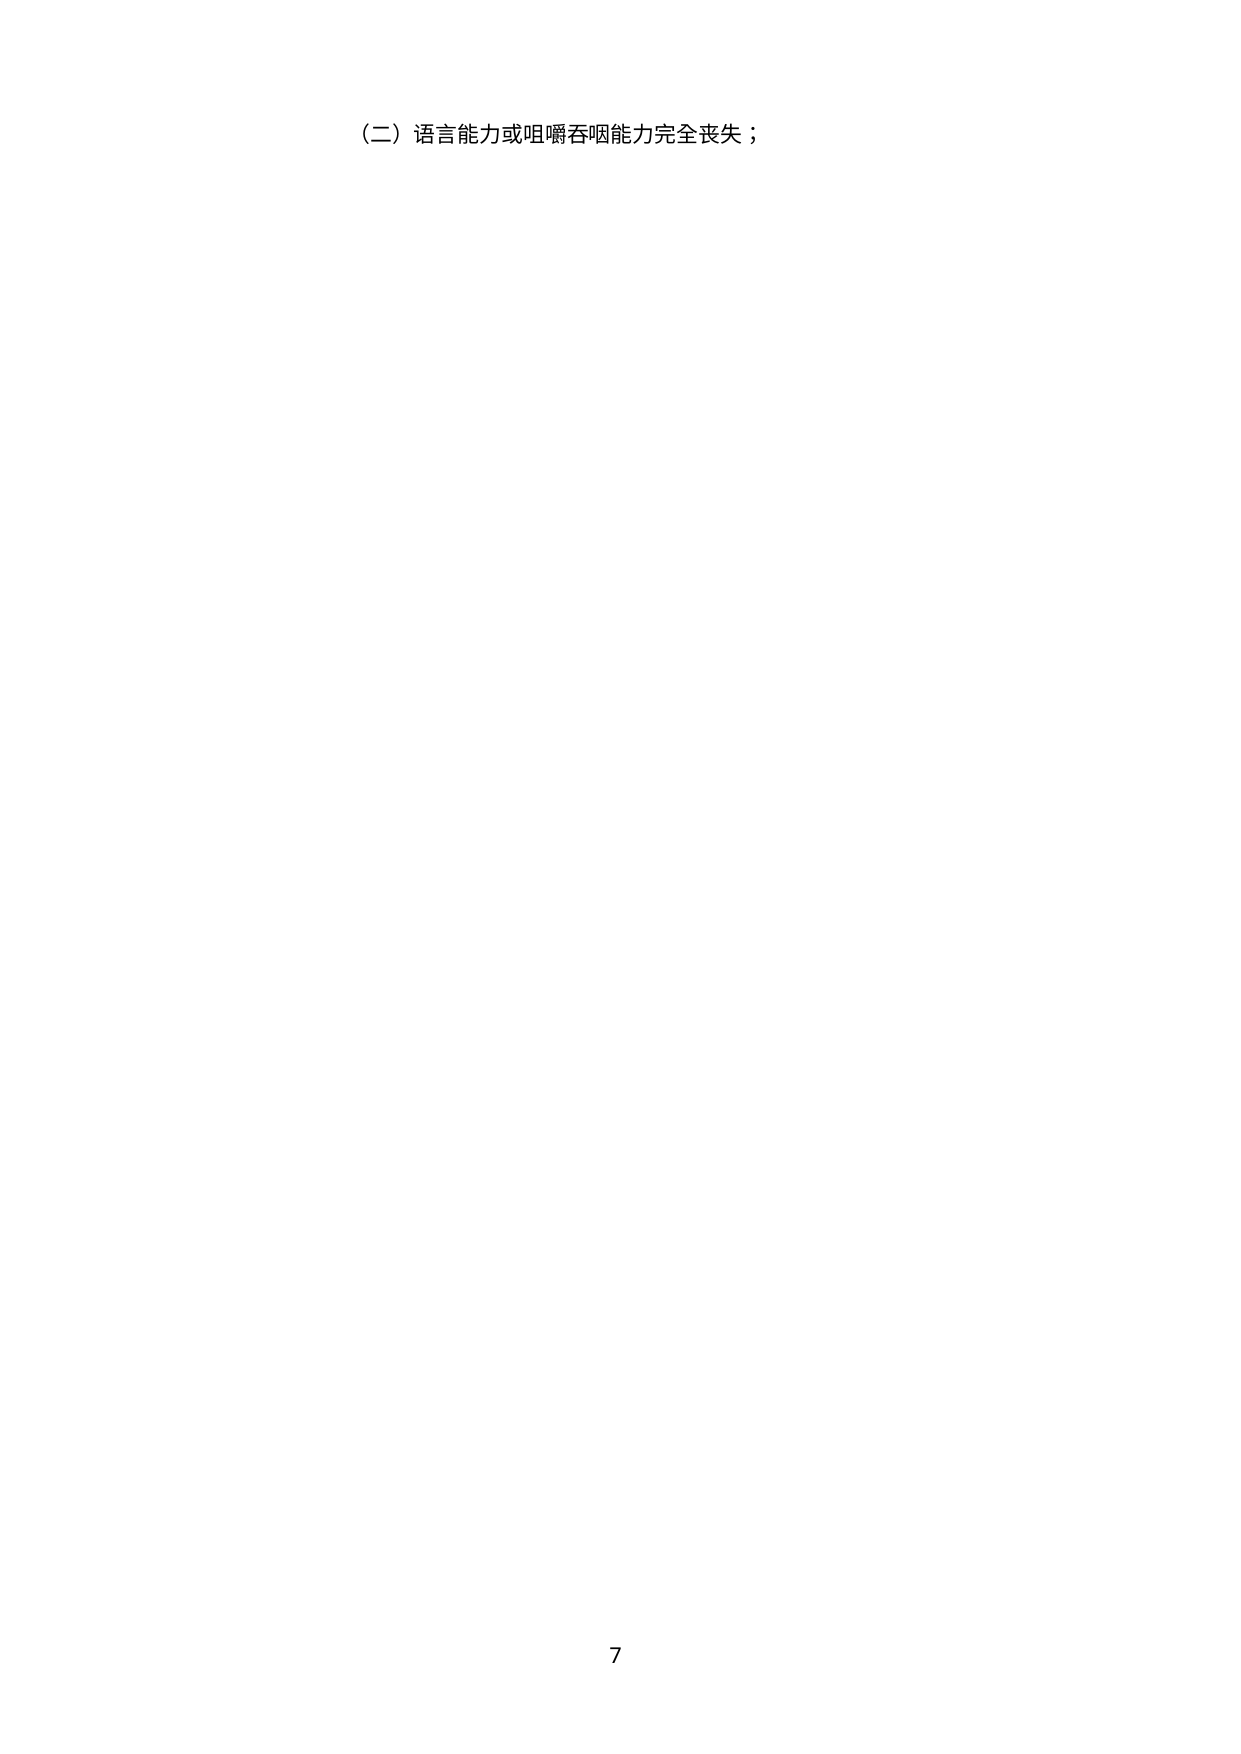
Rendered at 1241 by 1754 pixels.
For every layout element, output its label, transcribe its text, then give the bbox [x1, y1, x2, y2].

text （二）语言能力或咀嚼吞咽能力完全丧失； [348, 119, 1163, 148]
